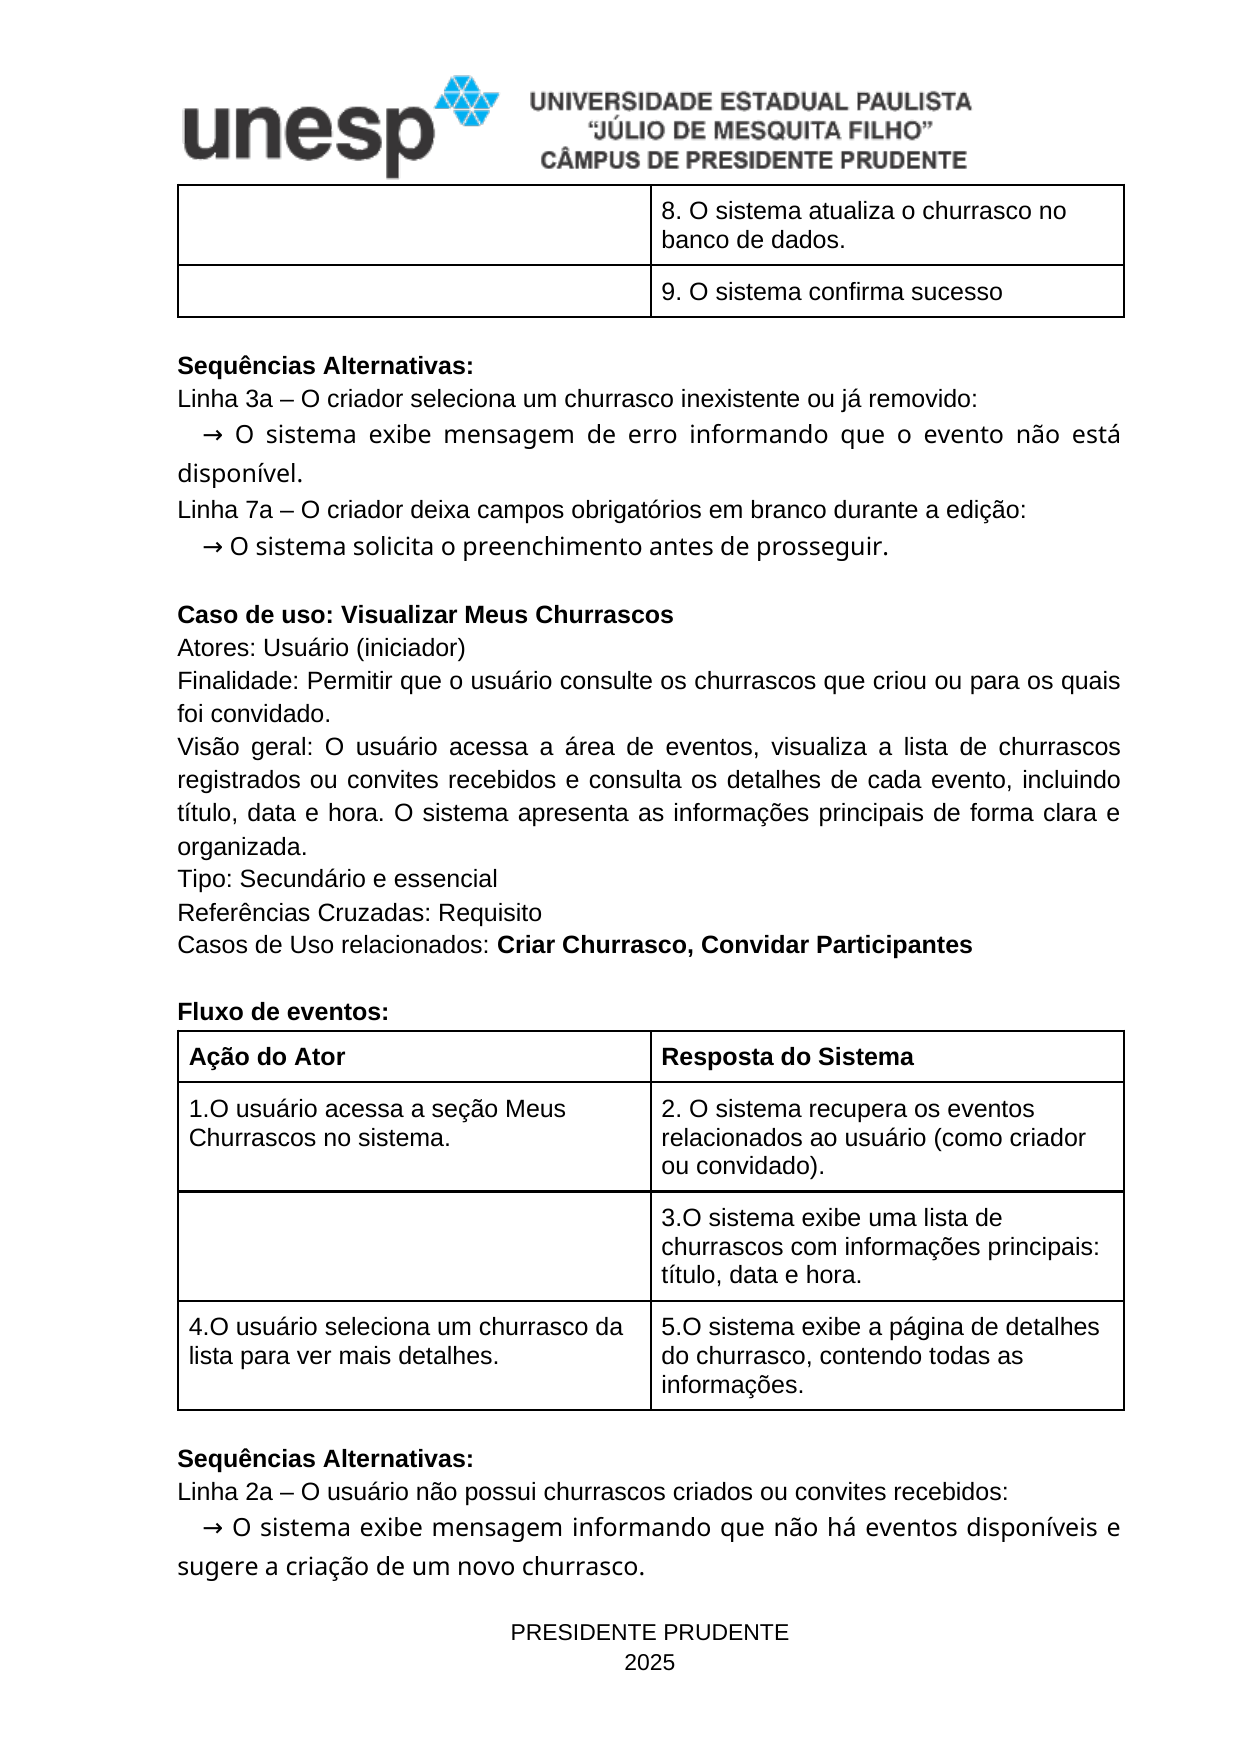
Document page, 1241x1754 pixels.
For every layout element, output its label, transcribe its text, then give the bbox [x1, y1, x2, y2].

table_cell [179, 266, 650, 316]
table_cell 3.O sistema exibe uma lista de churrascos com informações principais: título, data e hora. [652, 1193, 1123, 1299]
text Tipo: Secundário e essencial [177, 864, 1122, 893]
text Finalidade: Permitir que o usuário consulte os churrascos que criou ou para os quais foi convidado. [177, 666, 1122, 728]
text → O sistema exibe mensagem de erro informando que o evento não está disponível. [177, 417, 1122, 490]
text Fluxo de eventos: [177, 997, 1122, 1025]
text → O sistema solicita o preenchimento antes de prosseguir. [177, 528, 1122, 562]
text Linha 7a – O criador deixa campos obrigatórios em branco durante a edição: [177, 495, 1122, 524]
table_cell 4.O usuário seleciona um churrasco da lista para ver mais detalhes. [179, 1302, 650, 1409]
table_cell 8. O sistema atualiza o churrasco no banco de dados. [652, 186, 1123, 264]
table_header Resposta do Sistema [652, 1032, 1123, 1081]
text Linha 3a – O criador seleciona um churrasco inexistente ou já removido: [177, 384, 1122, 412]
table_header Ação do Ator [179, 1032, 650, 1081]
table_cell 2. O sistema recupera os eventos relacionados ao usuário (como criador ou convidado). [652, 1083, 1123, 1190]
text Sequências Alternativas: [177, 351, 1122, 379]
text Sequências Alternativas: [177, 1444, 1122, 1473]
table_cell 1.O usuário acessa a seção Meus Churrascos no sistema. [179, 1083, 650, 1190]
text Referências Cruzadas: Requisito [177, 897, 1122, 926]
text Visão geral: O usuário acessa a área de eventos, visualiza a lista de churrascos registrados ou convites recebidos e consulta os detalhes de cada evento, incluindo título, data e hora. O sistema apresenta as informações principais de forma clara e organizada. [177, 732, 1122, 860]
text Caso de uso: Visualizar Meus Churrascos [177, 600, 1122, 629]
table_cell 5.O sistema exibe a página de detalhes do churrasco, contendo todas as informações. [652, 1302, 1123, 1409]
text Linha 2a – O usuário não possui churrascos criados ou convites recebidos: [177, 1477, 1122, 1506]
table_cell 9. O sistema confirma sucesso [652, 266, 1123, 316]
text → O sistema exibe mensagem informando que não há eventos disponíveis e sugere a criação de um novo churrasco. [177, 1510, 1122, 1583]
picture [177, 75, 978, 180]
text Atores: Usuário (iniciador) [177, 633, 1122, 662]
table_cell [179, 1193, 650, 1299]
text Casos de Uso relacionados: Criar Churrasco, Convidar Participantes [177, 931, 1122, 959]
table_cell [179, 186, 650, 264]
